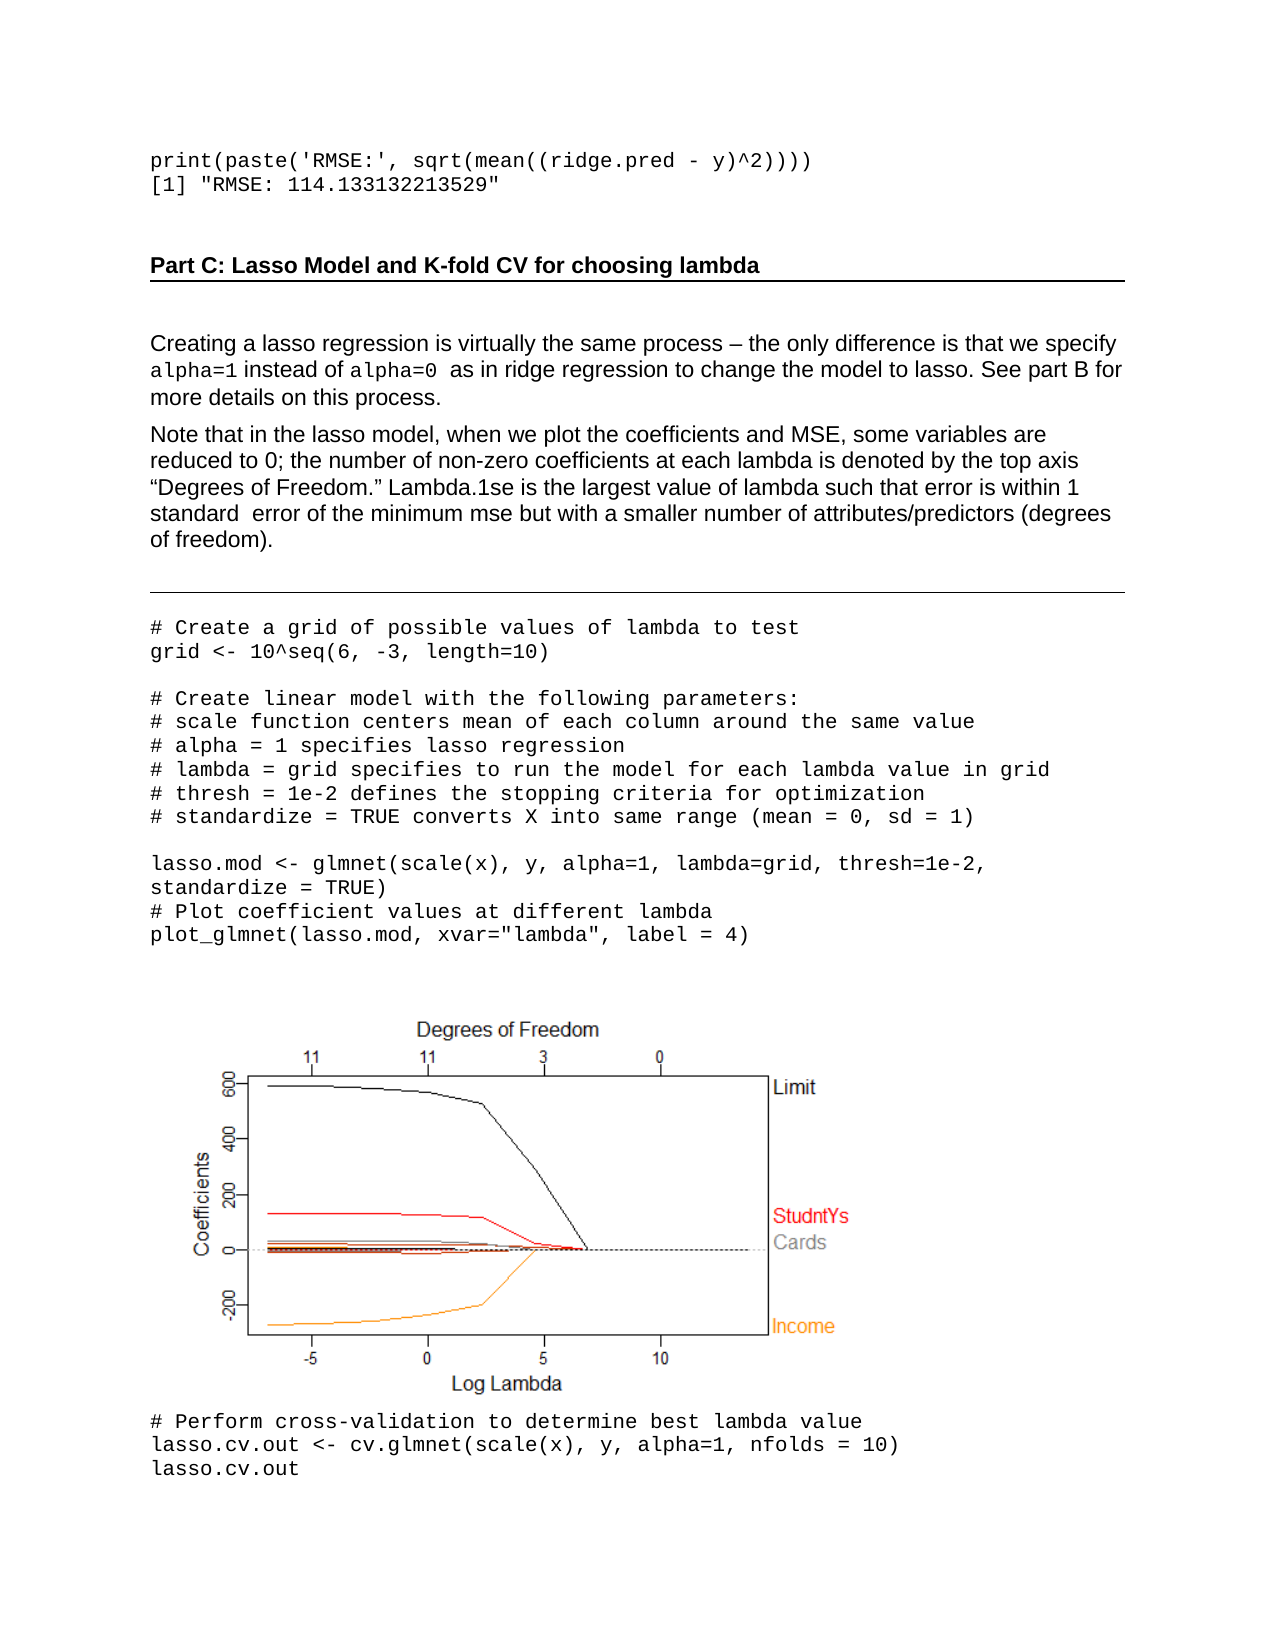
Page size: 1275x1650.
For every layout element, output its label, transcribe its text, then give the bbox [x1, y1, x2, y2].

picture [150, 1005, 913, 1411]
text # Create a grid of possible values of lambda to test [150, 617, 1125, 641]
text # Create linear model with the following parameters: [150, 688, 1125, 712]
text lasso.mod <- glmnet(scale(x), y, alpha=1, lambda=grid, thresh=1e-2, standardize = TRUE) [150, 853, 1125, 901]
text Note that in the lasso model, when we plot the coefficients and MSE, some variables are reduced to 0; the number of non-zero coefficients at each lambda is denoted by the top axis “Degrees of Freedom.” Lambda.1se is the largest value of lambda such that error is within 1 standard error of the minimum mse but with a smaller number of attributes/predictors (degrees of freedom). [150, 421, 1125, 553]
text # thresh = 1e-2 defines the stopping criteria for optimization [150, 782, 1125, 806]
text # lambda = grid specifies to run the model for each lambda value in grid [150, 759, 1125, 782]
text lasso.cv.out [150, 1458, 1125, 1482]
text # alpha = 1 specifies lasso regression [150, 735, 1125, 759]
text lasso.cv.out <- cv.glmnet(scale(x), y, alpha=1, nfolds = 10) [150, 1434, 1125, 1458]
text plot_glmnet(lasso.mod, xvar="lambda", label = 4) [150, 924, 1125, 948]
text Creating a lasso regression is virtually the same process – the only difference is that we specify alpha=1 instead of alpha=0 as in ridge regression to change the model to lasso. See part B for more details on this process. [150, 330, 1125, 410]
text # Plot coefficient values at different lambda [150, 901, 1125, 924]
text print(paste('RMSE:', sqrt(mean((ridge.pred - y)^2)))) [150, 150, 1125, 174]
text Part C: Lasso Model and K-fold CV for choosing lambda [150, 252, 1125, 280]
text # standardize = TRUE converts X into same range (mean = 0, sd = 1) [150, 806, 1125, 830]
text # scale function centers mean of each column around the same value [150, 712, 1125, 735]
text grid <- 10^seq(6, -3, length=10) [150, 641, 1125, 664]
text # Perform cross-validation to determine best lambda value [150, 1411, 1125, 1434]
text [1] "RMSE: 114.133132213529" [150, 174, 1125, 198]
